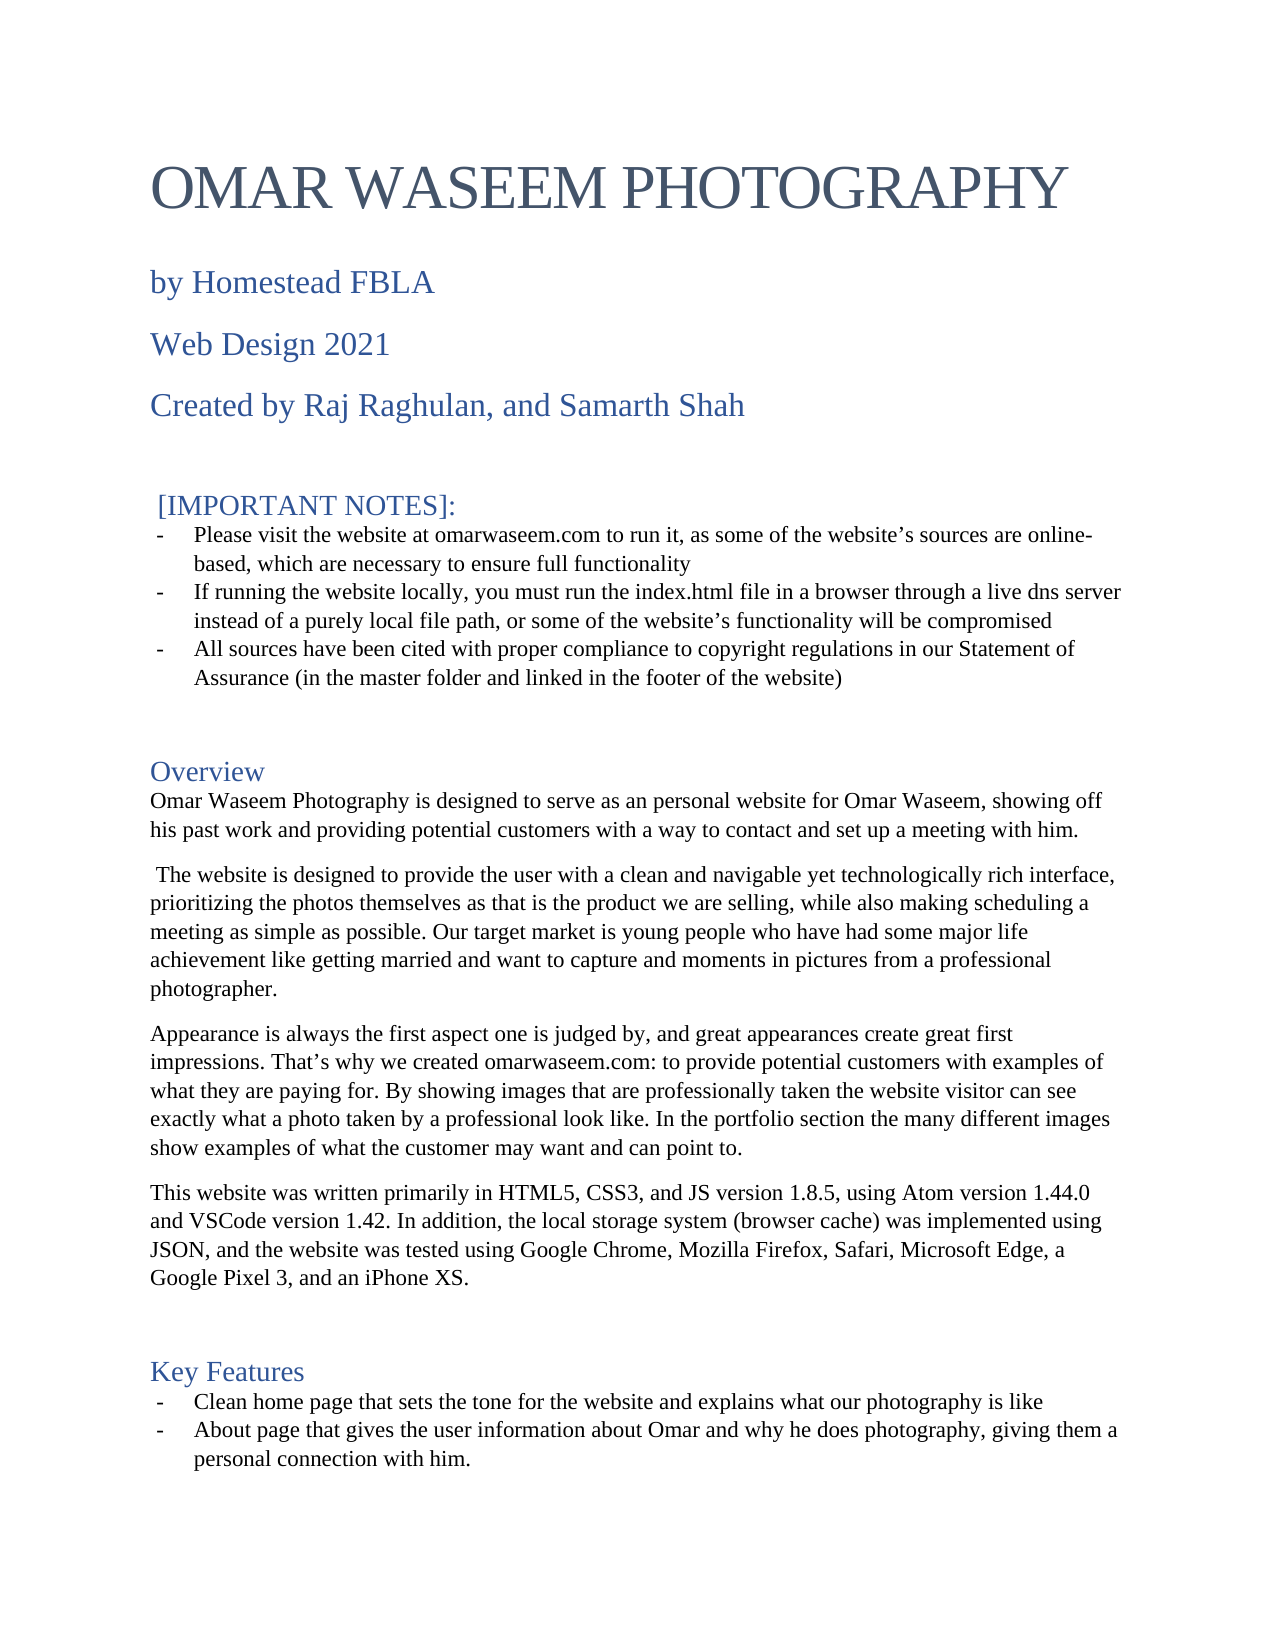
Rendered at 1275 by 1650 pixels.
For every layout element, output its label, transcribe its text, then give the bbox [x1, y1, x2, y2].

text Appearance is always the first aspect one is judged by, and great appearances create great first impressions. That’s why we created omarwaseem.com: to provide potential customers with examples of what they are paying for. By showing images that are professionally taken the website visitor can see exactly what a photo taken by a professional look like. In the portfolio section the many different images show examples of what the customer may want and can point to. [150, 1020, 1125, 1160]
list Clean home page that sets the tone for the website and explains what our photography is like [156, 1388, 1125, 1414]
subtitle Created by Raj Raghulan, and Samarth Shah [150, 385, 1125, 424]
subtitle [IMPORTANT NOTES]: [150, 488, 1125, 522]
subtitle Key Features [150, 1354, 1125, 1388]
list If running the website locally, you must run the index.html file in a browser through a live dns server instead of a purely local file path, or some of the website’s functionality will be compromised [156, 578, 1125, 633]
text The website is designed to provide the user with a clean and navigable yet technologically rich interface, prioritizing the photos themselves as that is the product we are selling, while also making scheduling a meeting as simple as possible. Our target market is young people who have had some major life achievement like getting married and want to capture and moments in pictures from a professional photographer. [150, 861, 1125, 1001]
subtitle Web Design 2021 [150, 324, 1125, 362]
text This website was written primarily in HTML5, CSS3, and JS version 1.8.5, using Atom version 1.44.0 and VSCode version 1.42. In addition, the local storage system (browser cache) was implemented using JSON, and the website was tested using Google Chrome, Mozilla Firefox, Safari, Microsoft Edge, a Google Pixel 3, and an iPhone XS. [150, 1179, 1125, 1290]
list About page that gives the user information about Omar and why he does photography, giving them a personal connection with him. [156, 1416, 1125, 1471]
subtitle by Homestead FBLA [150, 262, 1125, 300]
subtitle Overview [150, 754, 1125, 787]
list All sources have been cited with proper compliance to copyright regulations in our Statement of Assurance (in the master folder and linked in the footer of the website) [156, 635, 1125, 690]
list Please visit the website at omarwaseem.com to run it, as some of the website’s sources are online-based, which are necessary to ensure full functionality [156, 522, 1125, 576]
title Omar Waseem Photography [150, 150, 1125, 222]
text Omar Waseem Photography is designed to serve as an personal website for Omar Waseem, showing off his past work and providing potential customers with a way to contact and set up a meeting with him. [150, 787, 1125, 842]
